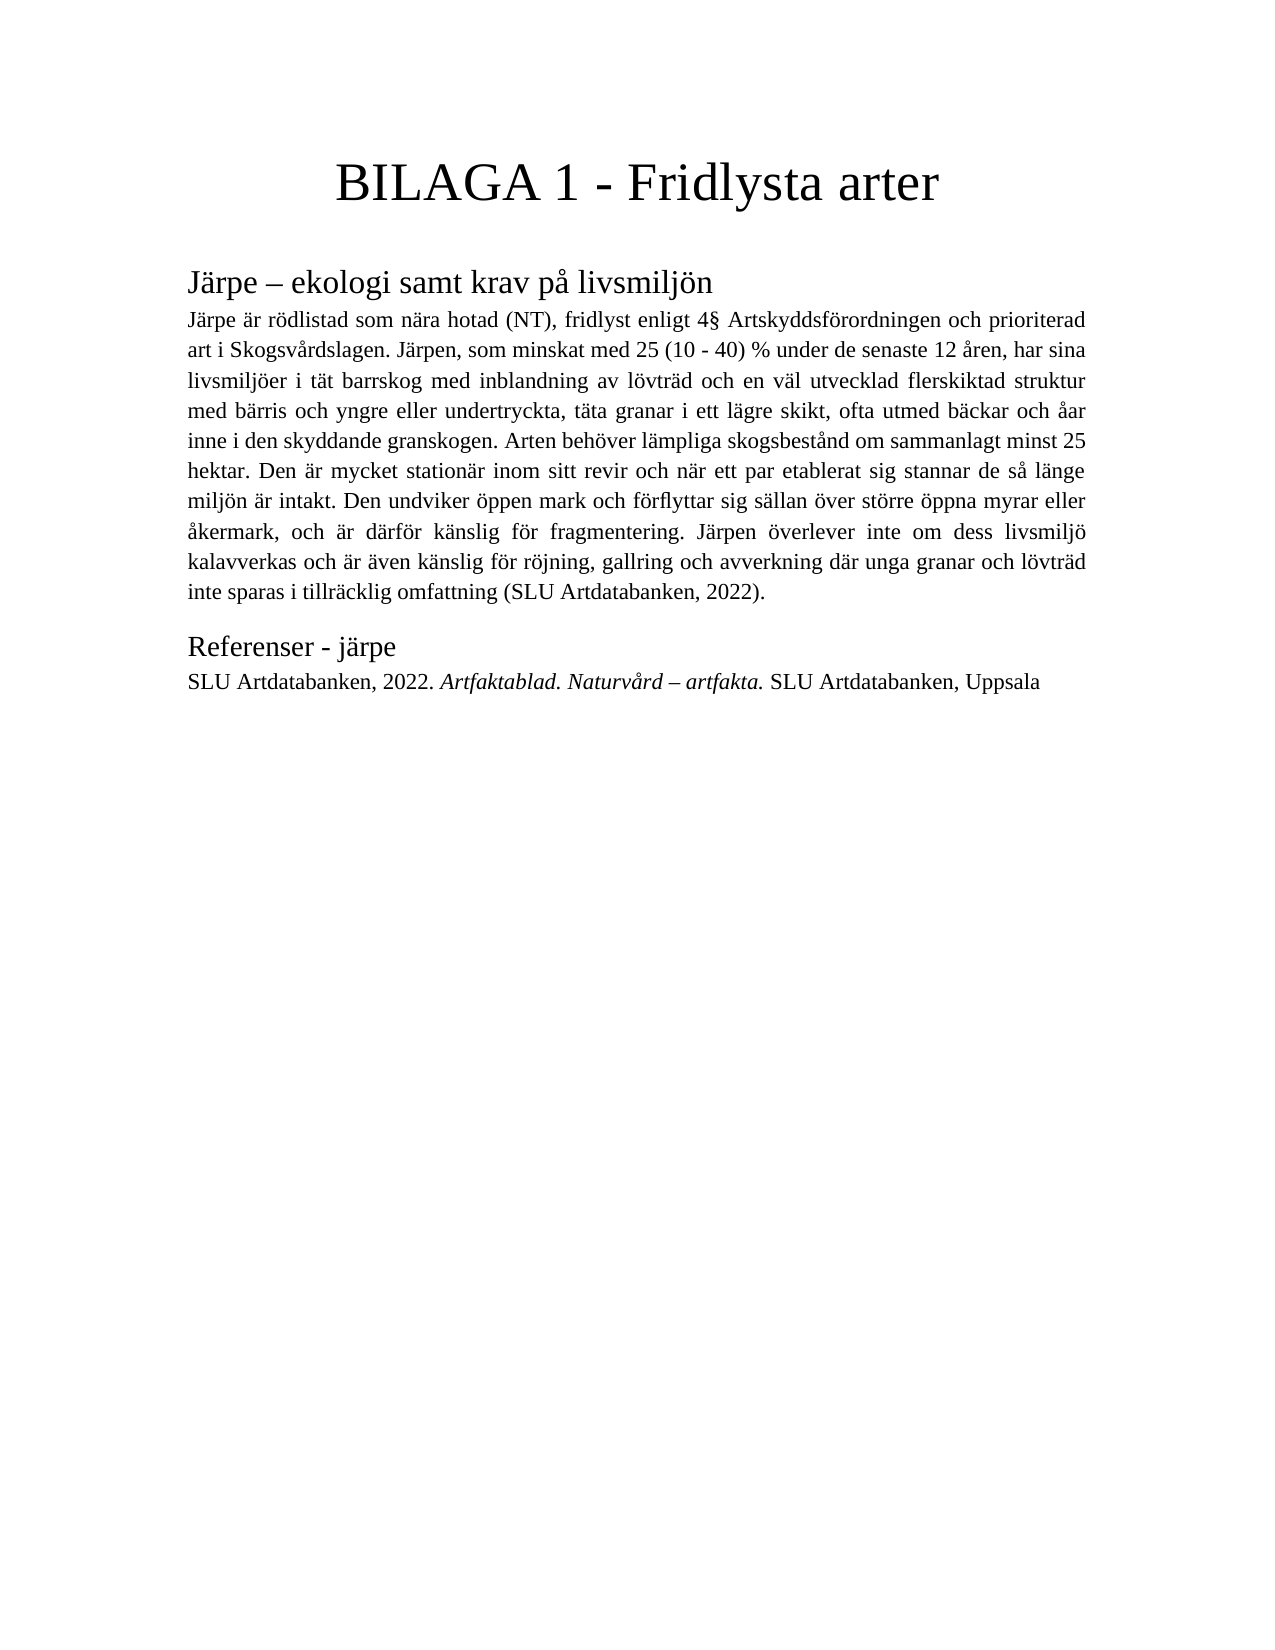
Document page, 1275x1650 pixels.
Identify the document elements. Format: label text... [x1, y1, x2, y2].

text SLU Artdatabanken, 2022. Artfaktablad. Naturvård – artfakta. SLU Artdatabanken, Uppsala [187, 668, 1087, 694]
subtitle Järpe – ekologi samt krav på livsmiljön [187, 262, 1087, 301]
title BILAGA 1 - Fridlysta arter [187, 150, 1087, 212]
subtitle Referenser - järpe [187, 629, 1087, 663]
text Järpe är rödlistad som nära hotad (NT), fridlyst enligt 4§ Artskyddsförordningen och prioriterad art i Skogsvårdslagen. Järpen, som minskat med 25 (10 - 40) % under de senaste 12 åren, har sina livsmiljöer i tät barrskog med inblandning av lövträd och en väl utvecklad flerskiktad struktur med bärris och yngre eller undertryckta, täta granar i ett lägre skikt, ofta utmed bäckar och åar inne i den skyddande granskogen. Arten behöver lämpliga skogsbestånd om sammanlagt minst 25 hektar. Den är mycket stationär inom sitt revir och när ett par etablerat sig stannar de så länge miljön är intakt. Den undviker öppen mark och förﬂyttar sig sällan över större öppna myrar eller åkermark, och är därför känslig för fragmentering. Järpen överlever inte om dess livsmiljö kalavverkas och är även känslig för röjning, gallring och avverkning där unga granar och lövträd inte sparas i tillräcklig omfattning (SLU Artdatabanken, 2022). [187, 306, 1087, 604]
